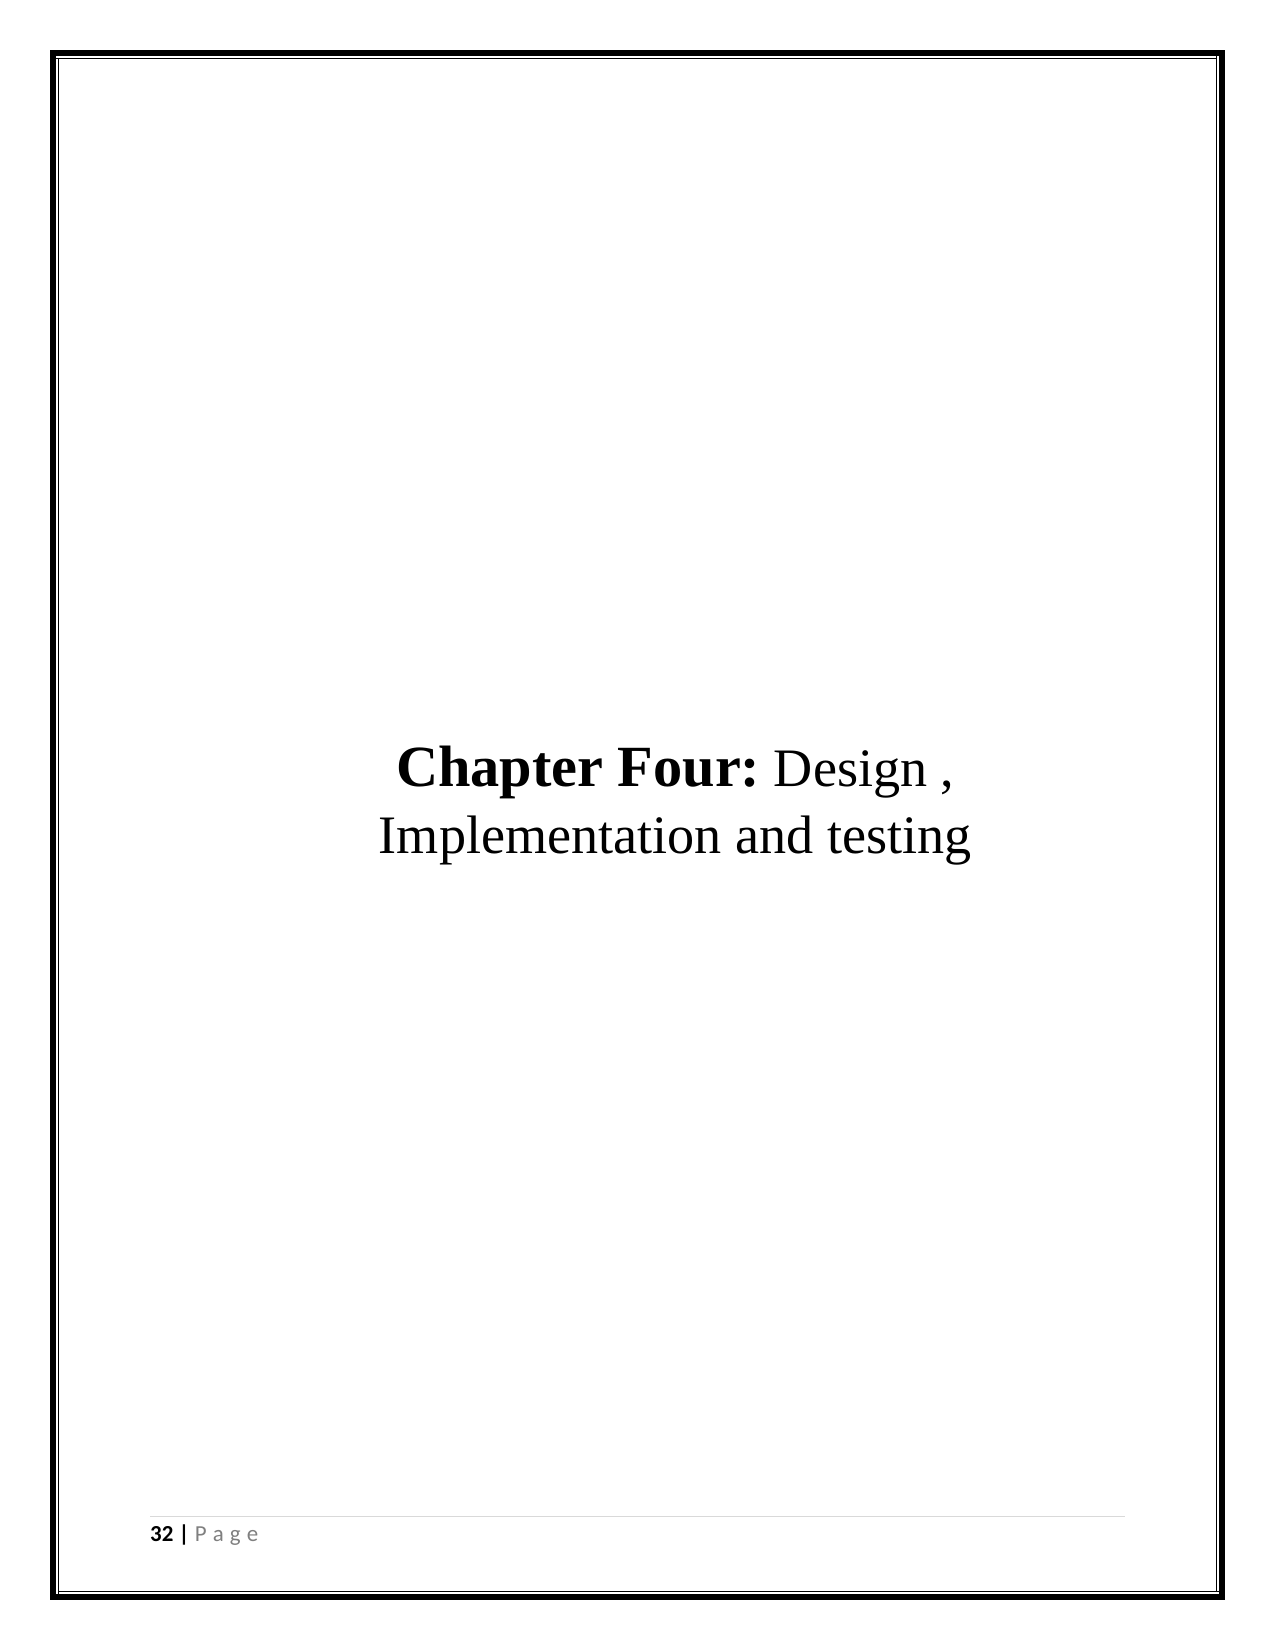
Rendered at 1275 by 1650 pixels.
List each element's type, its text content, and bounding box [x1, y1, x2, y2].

subtitle Chapter Four: Design , Implementation and testing [225, 732, 1125, 865]
